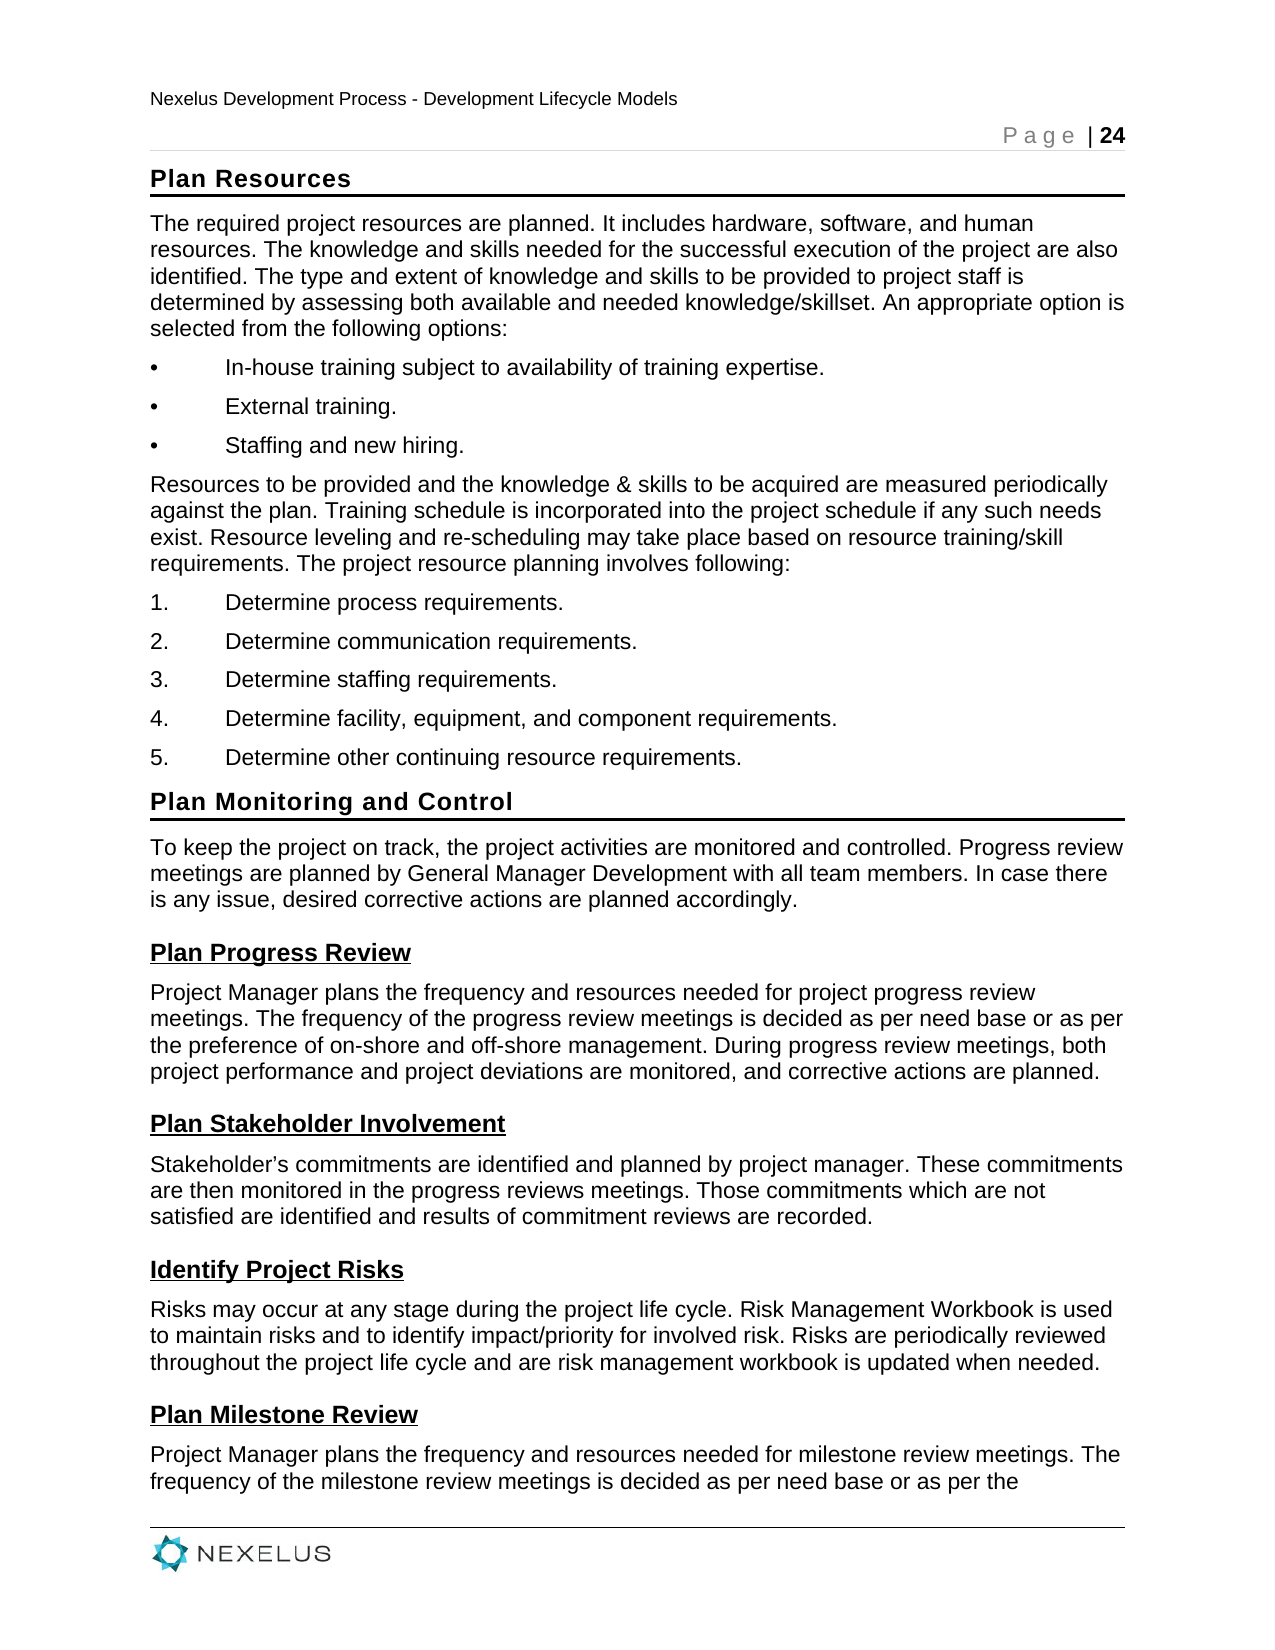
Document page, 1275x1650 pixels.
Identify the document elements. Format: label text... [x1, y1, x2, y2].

text 2. Determine communication requirements. [150, 628, 1125, 654]
text To keep the project on track, the project activities are monitored and controlled. Progress review meetings are planned by General Manager Development with all team members. In case there is any issue, desired corrective actions are planned accordingly. [150, 834, 1125, 913]
subtitle Plan Stakeholder Involvement [150, 1109, 1125, 1138]
text Risks may occur at any stage during the project life cycle. Risk Management Workbook is used to maintain risks and to identify impact/priority for involved risk. Risks are periodically reviewed throughout the project life cycle and are risk management workbook is updated when needed. [150, 1296, 1125, 1375]
text 3. Determine staffing requirements. [150, 666, 1125, 693]
text 1. Determine process requirements. [150, 589, 1125, 615]
subtitle Plan Resources [150, 163, 1125, 194]
text Project Manager plans the frequency and resources needed for project progress review meetings. The frequency of the progress review meetings is decided as per need base or as per the preference of on-shore and off-shore management. During progress review meetings, both project performance and project deviations are monitored, and corrective actions are planned. [150, 979, 1125, 1084]
subtitle Plan Progress Review [150, 938, 1125, 966]
text • External training. [150, 393, 1125, 419]
text Resources to be provided and the knowledge & skills to be acquired are measured periodically against the plan. Training schedule is incorporated into the project schedule if any such needs exist. Resource leveling and re-scheduling may take place based on resource training/skill requirements. The project resource planning involves following: [150, 471, 1125, 576]
picture [150, 1530, 332, 1575]
subtitle Identify Project Risks [150, 1255, 1125, 1283]
text • In-house training subject to availability of training expertise. [150, 354, 1125, 381]
text • Staffing and new hiring. [150, 432, 1125, 458]
subtitle Plan Monitoring and Control [150, 787, 1125, 818]
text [150, 1441, 1125, 1494]
text The required project resources are planned. It includes hardware, software, and human resources. The knowledge and skills needed for the successful execution of the project are also identified. The type and extent of knowledge and skills to be provided to project staff is determined by assessing both available and needed knowledge/skillset. An appropriate option is selected from the following options: [150, 210, 1125, 342]
text 5. Determine other continuing resource requirements. [150, 744, 1125, 771]
text Stakeholder’s commitments are identified and planned by project manager. These commitments are then monitored in the progress reviews meetings. Those commitments which are not satisfied are identified and results of commitment reviews are recorded. [150, 1151, 1125, 1230]
text 4. Determine facility, equipment, and component requirements. [150, 705, 1125, 732]
subtitle Plan Milestone Review [150, 1400, 1125, 1429]
